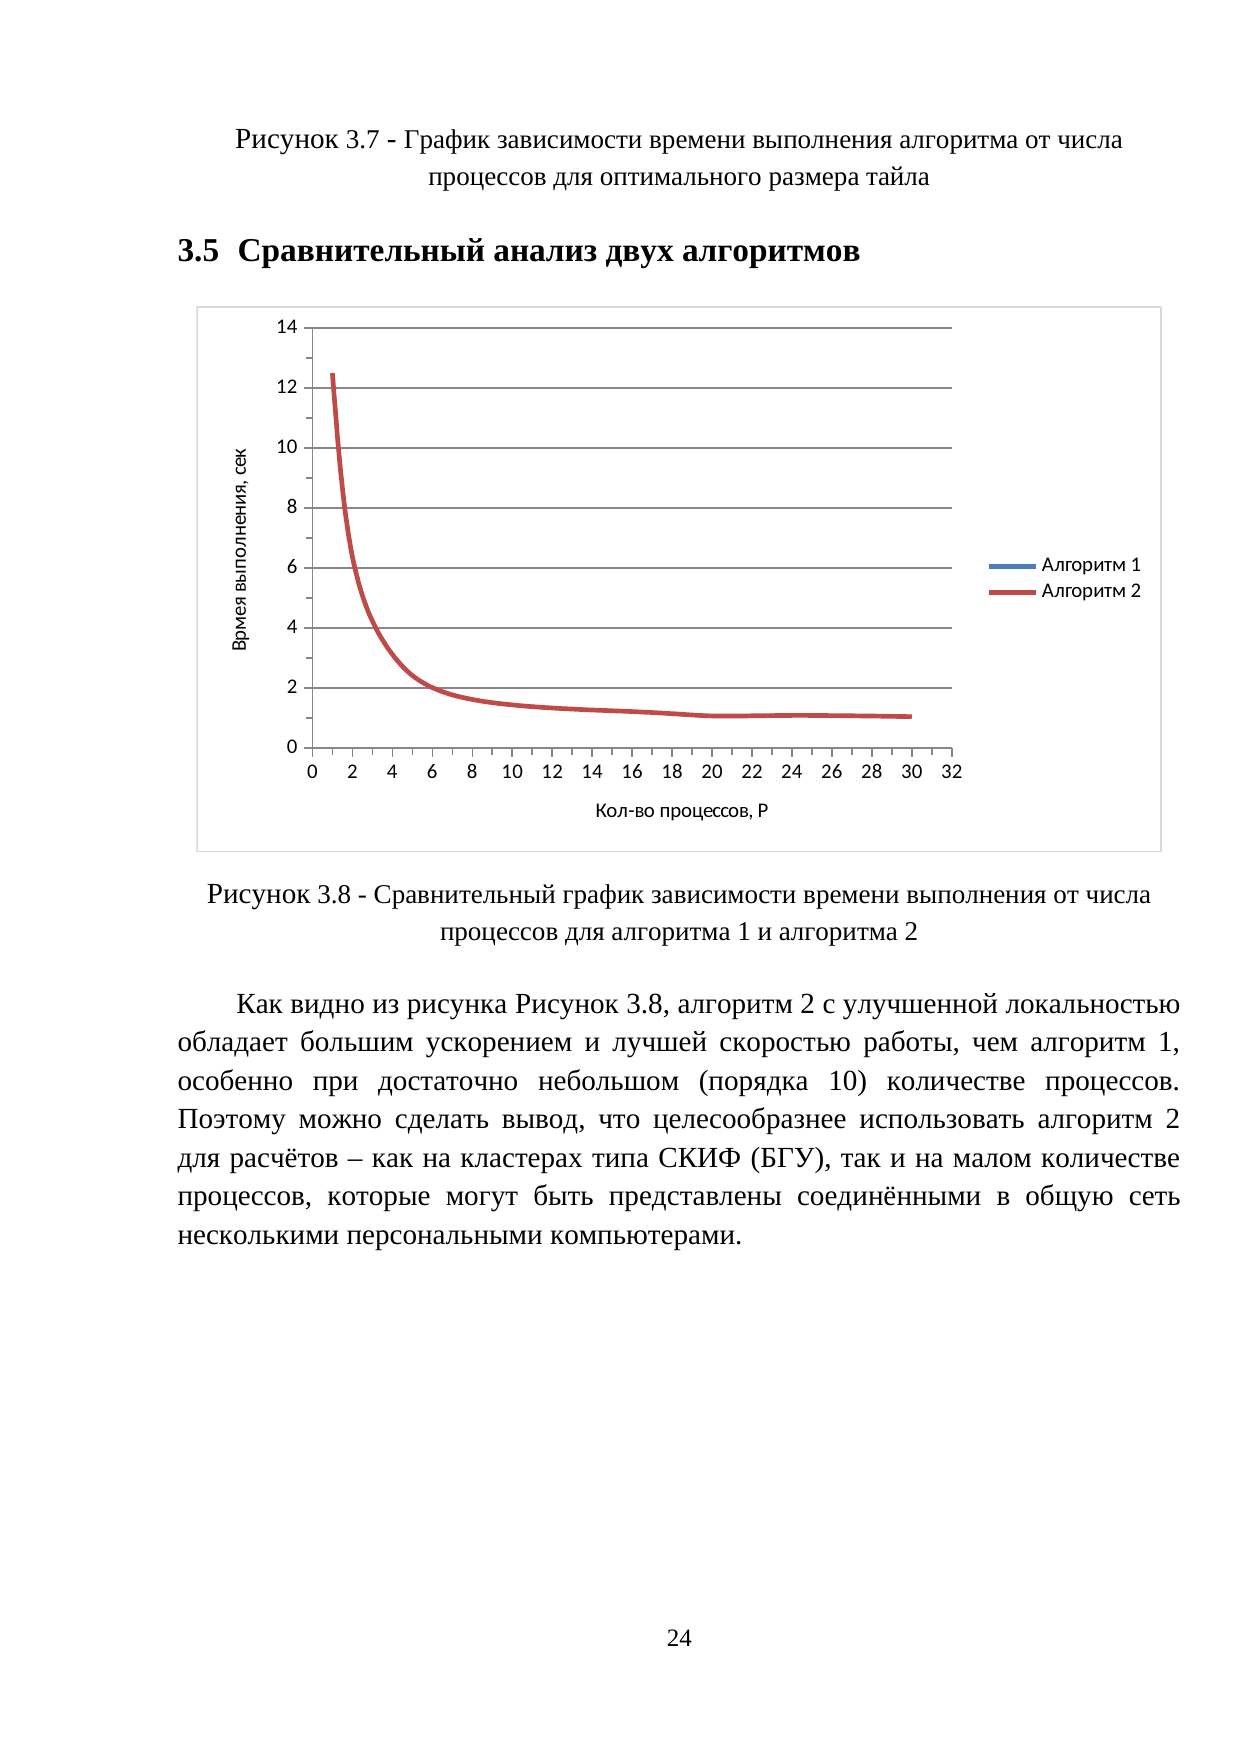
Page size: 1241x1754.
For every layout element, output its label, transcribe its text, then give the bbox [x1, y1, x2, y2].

subtitle Сравнительный анализ двух алгоритмов [177, 231, 1181, 269]
